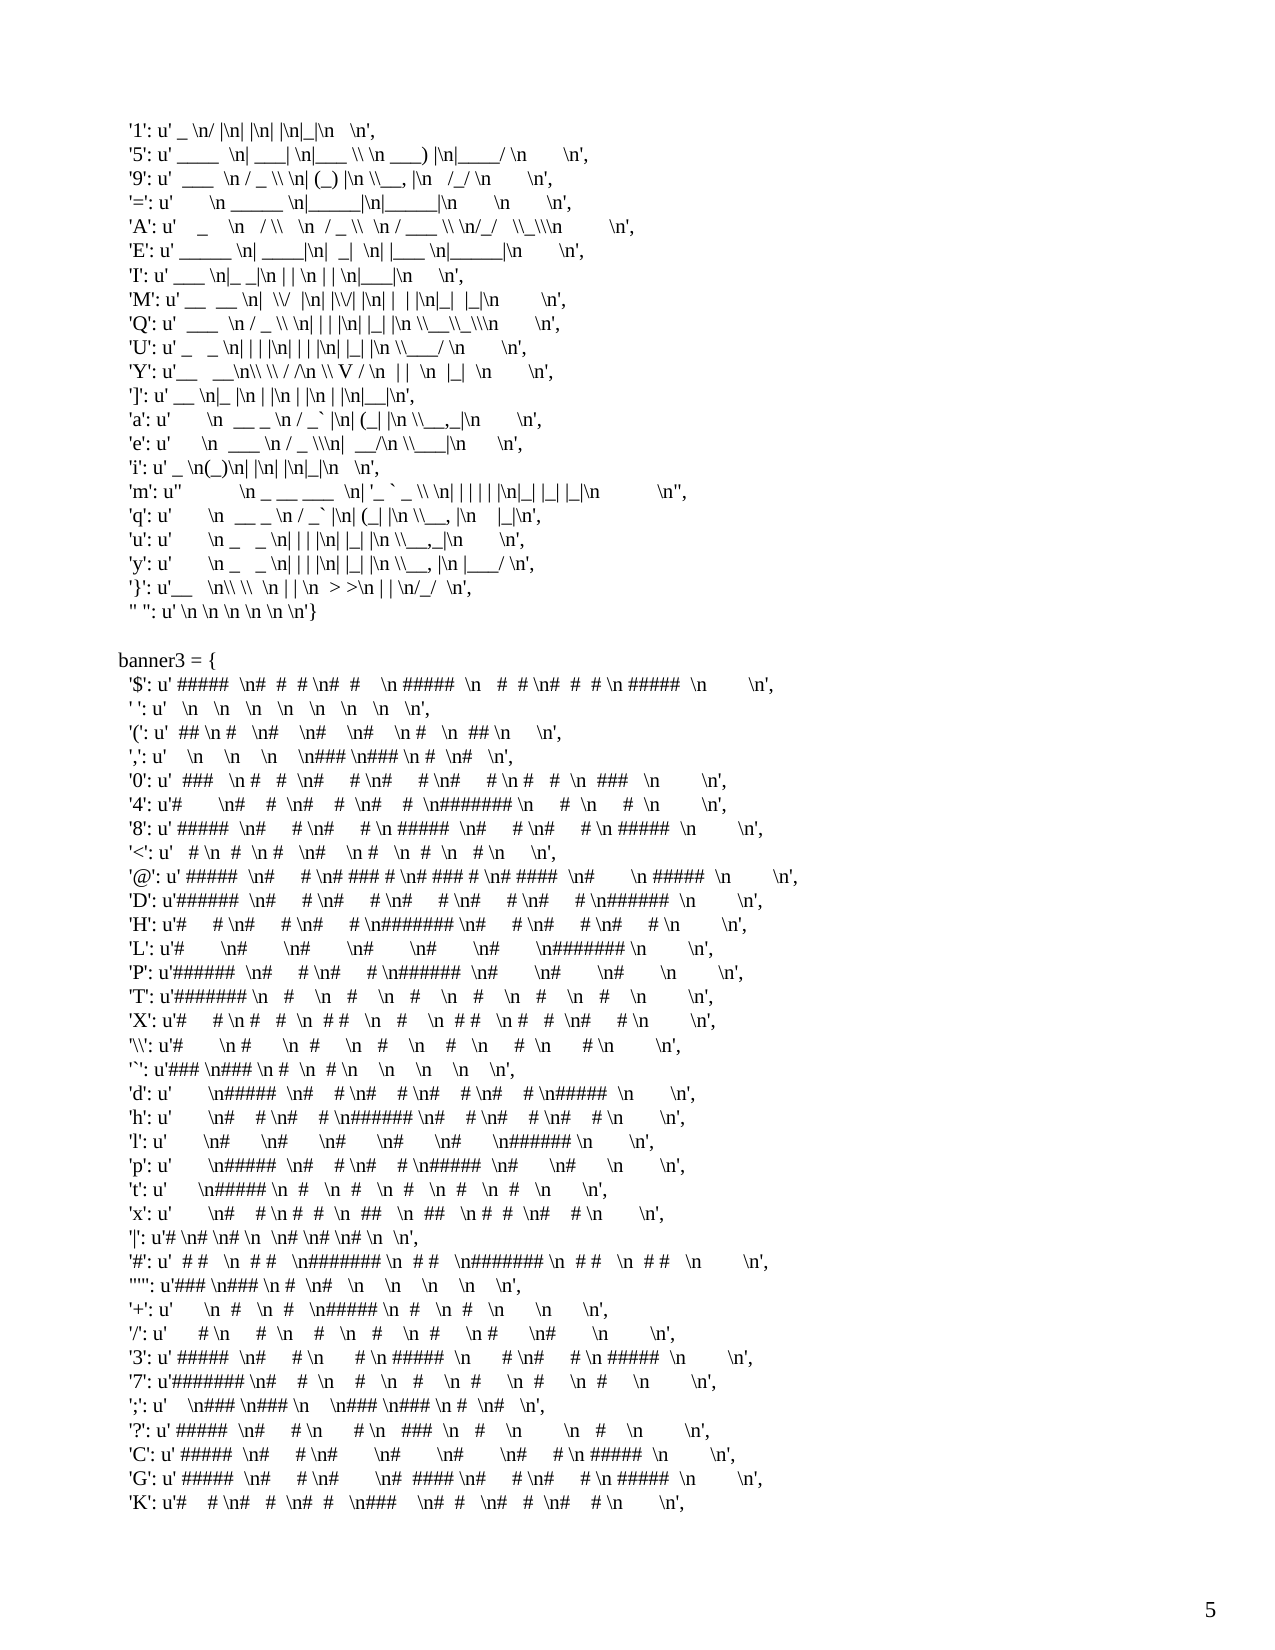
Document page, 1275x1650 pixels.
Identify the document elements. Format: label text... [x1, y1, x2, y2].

text ',': u' \n \n \n \n### \n### \n # \n# \n', [118, 744, 1216, 768]
text '}': u'__ \n\\ \\ \n | | \n > >\n | | \n/_/ \n', [118, 575, 1216, 599]
text 'q': u' \n __ _ \n / _` |\n| (_| |\n \\__, |\n |_|\n', [118, 503, 1216, 527]
text 'e': u' \n ___ \n / _ \\\n| __/\n \\___|\n \n', [118, 431, 1216, 455]
text 'T': u'####### \n # \n # \n # \n # \n # \n # \n \n', [118, 984, 1216, 1008]
text banner3 = { [118, 647, 1216, 672]
text 'y': u' \n _ _ \n| | | |\n| |_| |\n \\__, |\n |___/ \n', [118, 551, 1216, 575]
text 'K': u'# # \n# # \n# # \n### \n# # \n# # \n# # \n \n', [118, 1490, 1216, 1514]
text ']': u' __ \n|_ |\n | |\n | |\n | |\n|__|\n', [118, 383, 1216, 407]
text '(': u' ## \n # \n# \n# \n# \n # \n ## \n \n', [118, 720, 1216, 744]
text 'd': u' \n##### \n# # \n# # \n# # \n# # \n##### \n \n', [118, 1081, 1216, 1105]
text '\\': u'# \n # \n # \n # \n # \n # \n # \n \n', [118, 1032, 1216, 1057]
text '8': u' ##### \n# # \n# # \n ##### \n# # \n# # \n ##### \n \n', [118, 816, 1216, 840]
text 'G': u' ##### \n# # \n# \n# #### \n# # \n# # \n ##### \n \n', [118, 1466, 1216, 1490]
text '|': u'# \n# \n# \n \n# \n# \n# \n \n', [118, 1225, 1216, 1249]
text 'Y': u'__ __\n\\ \\ / /\n \\ V / \n | | \n |_| \n \n', [118, 359, 1216, 383]
text '`': u'### \n### \n # \n # \n \n \n \n \n', [118, 1057, 1216, 1081]
text 'm': u" \n _ __ ___ \n| '_ ` _ \\ \n| | | | | |\n|_| |_| |_|\n \n", [118, 479, 1216, 503]
text 'I': u' ___ \n|_ _|\n | | \n | | \n|___|\n \n', [118, 262, 1216, 287]
text "'": u'### \n### \n # \n# \n \n \n \n \n', [118, 1273, 1216, 1297]
text 'l': u' \n# \n# \n# \n# \n# \n###### \n \n', [118, 1129, 1216, 1153]
text '5': u' ____ \n| ___| \n|___ \\ \n ___) |\n|____/ \n \n', [118, 142, 1216, 166]
text 'i': u' _ \n(_)\n| |\n| |\n|_|\n \n', [118, 455, 1216, 479]
text '0': u' ### \n # # \n# # \n# # \n# # \n # # \n ### \n \n', [118, 768, 1216, 792]
text ';': u' \n### \n### \n \n### \n### \n # \n# \n', [118, 1393, 1216, 1417]
text '+': u' \n # \n # \n##### \n # \n # \n \n \n', [118, 1297, 1216, 1321]
text 'Q': u' ___ \n / _ \\ \n| | | |\n| |_| |\n \\__\\_\\\n \n', [118, 311, 1216, 335]
text 'H': u'# # \n# # \n# # \n####### \n# # \n# # \n# # \n \n', [118, 912, 1216, 936]
text 'U': u' _ _ \n| | | |\n| | | |\n| |_| |\n \\___/ \n \n', [118, 335, 1216, 359]
text '/': u' # \n # \n # \n # \n # \n # \n# \n \n', [118, 1321, 1216, 1345]
text 'x': u' \n# # \n # # \n ## \n ## \n # # \n# # \n \n', [118, 1201, 1216, 1225]
text 'a': u' \n __ _ \n / _` |\n| (_| |\n \\__,_|\n \n', [118, 407, 1216, 431]
text '7': u'####### \n# # \n # \n # \n # \n # \n # \n \n', [118, 1369, 1216, 1393]
text '=': u' \n _____ \n|_____|\n|_____|\n \n \n', [118, 190, 1216, 214]
text 'D': u'###### \n# # \n# # \n# # \n# # \n# # \n###### \n \n', [118, 888, 1216, 912]
text '?': u' ##### \n# # \n # \n ### \n # \n \n # \n \n', [118, 1417, 1216, 1442]
text " ": u' \n \n \n \n \n \n'} [118, 599, 1216, 623]
text '$': u' ##### \n# # # \n# # \n ##### \n # # \n# # # \n ##### \n \n', [118, 672, 1216, 696]
text 'M': u' __ __ \n| \\/ |\n| |\\/| |\n| | | |\n|_| |_|\n \n', [118, 287, 1216, 311]
text '3': u' ##### \n# # \n # \n ##### \n # \n# # \n ##### \n \n', [118, 1345, 1216, 1369]
text 'A': u' _ \n / \\ \n / _ \\ \n / ___ \\ \n/_/ \\_\\\n \n', [118, 214, 1216, 238]
text 'E': u' _____ \n| ____|\n| _| \n| |___ \n|_____|\n \n', [118, 238, 1216, 262]
text '#': u' # # \n # # \n####### \n # # \n####### \n # # \n # # \n \n', [118, 1249, 1216, 1273]
text ' ': u' \n \n \n \n \n \n \n \n', [118, 696, 1216, 720]
text 'P': u'###### \n# # \n# # \n###### \n# \n# \n# \n \n', [118, 960, 1216, 984]
text 'h': u' \n# # \n# # \n###### \n# # \n# # \n# # \n \n', [118, 1105, 1216, 1129]
text 't': u' \n##### \n # \n # \n # \n # \n # \n \n', [118, 1177, 1216, 1201]
text 'u': u' \n _ _ \n| | | |\n| |_| |\n \\__,_|\n \n', [118, 527, 1216, 551]
text 'L': u'# \n# \n# \n# \n# \n# \n####### \n \n', [118, 936, 1216, 960]
text 'C': u' ##### \n# # \n# \n# \n# \n# # \n ##### \n \n', [118, 1442, 1216, 1466]
text '1': u' _ \n/ |\n| |\n| |\n|_|\n \n', [118, 118, 1216, 142]
text 'p': u' \n##### \n# # \n# # \n##### \n# \n# \n \n', [118, 1153, 1216, 1177]
text 'X': u'# # \n # # \n # # \n # \n # # \n # # \n# # \n \n', [118, 1008, 1216, 1032]
text '9': u' ___ \n / _ \\ \n| (_) |\n \\__, |\n /_/ \n \n', [118, 166, 1216, 190]
text '4': u'# \n# # \n# # \n# # \n####### \n # \n # \n \n', [118, 792, 1216, 816]
text '<': u' # \n # \n # \n# \n # \n # \n # \n \n', [118, 840, 1216, 864]
text '@': u' ##### \n# # \n# ### # \n# ### # \n# #### \n# \n ##### \n \n', [118, 864, 1216, 888]
